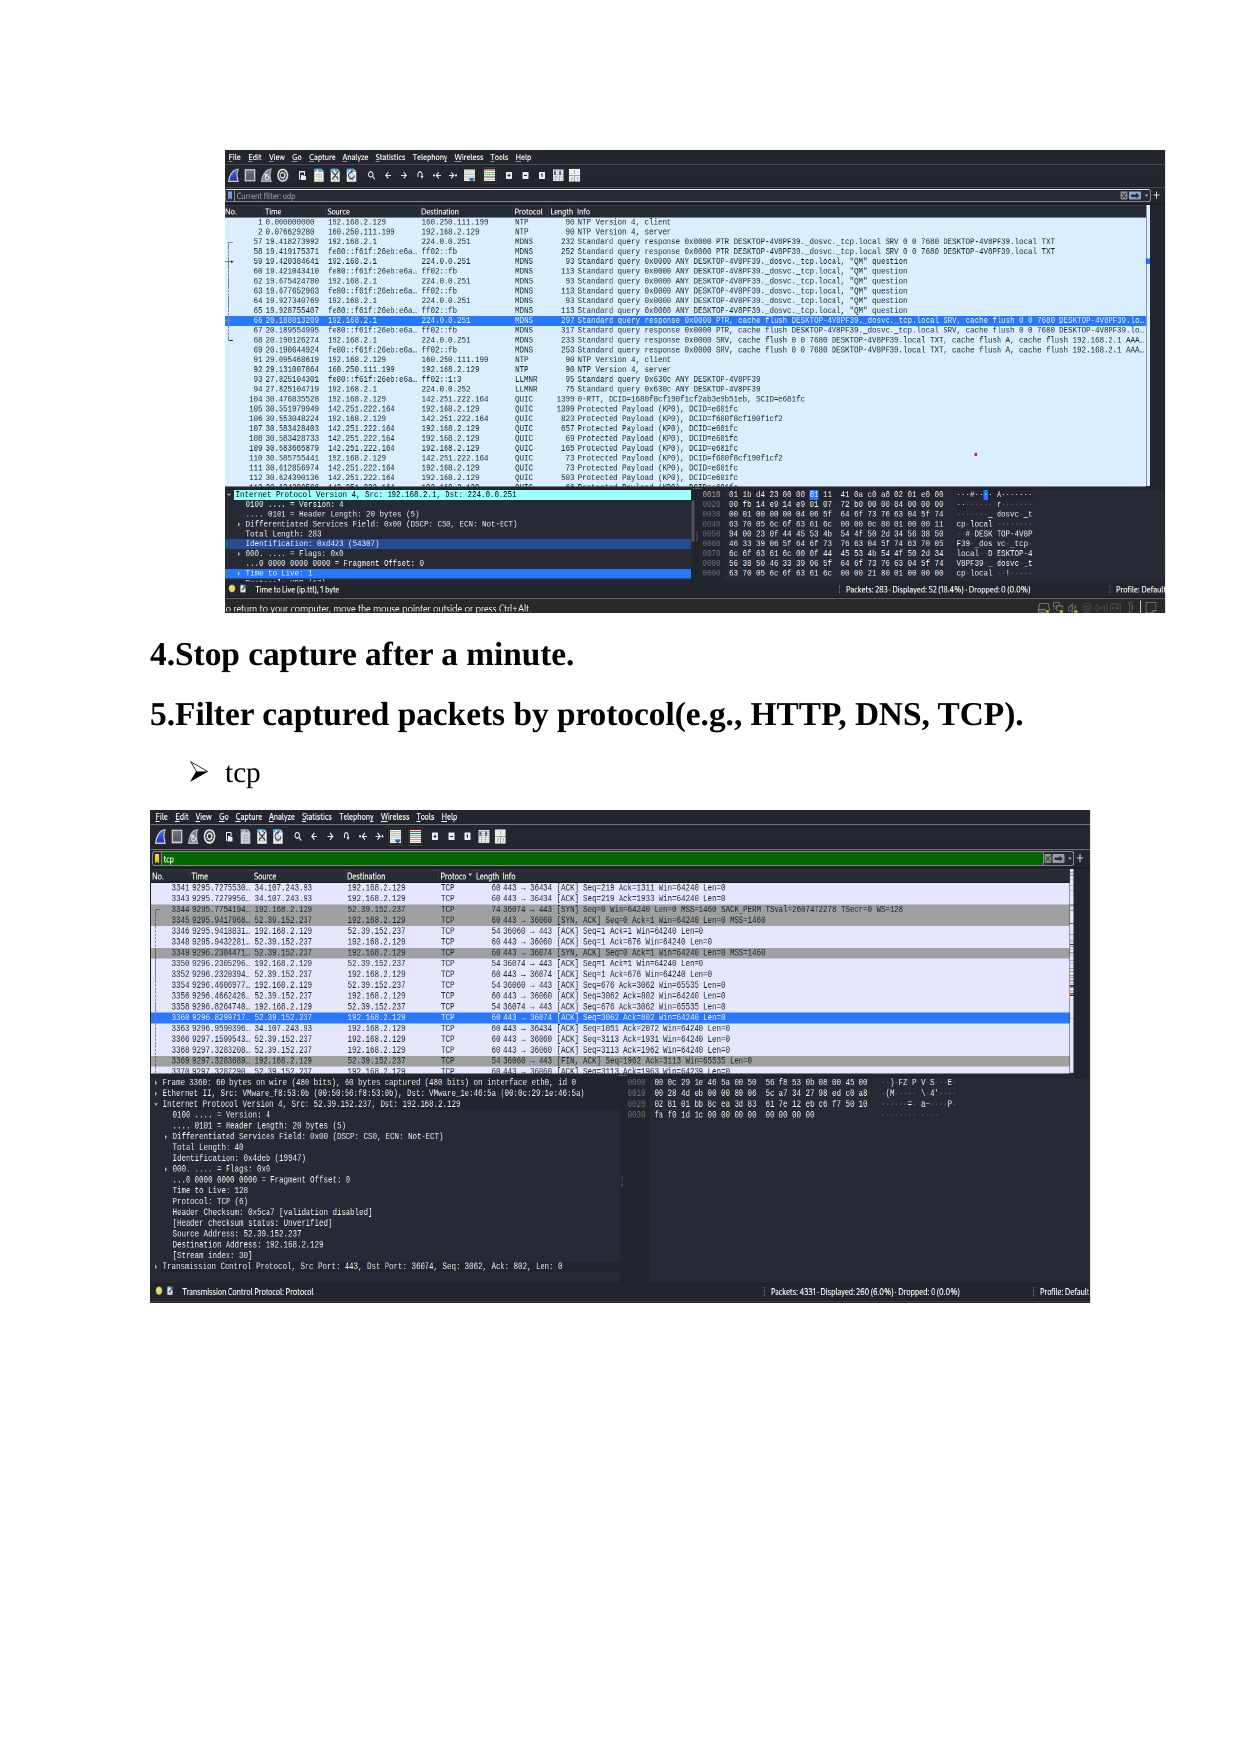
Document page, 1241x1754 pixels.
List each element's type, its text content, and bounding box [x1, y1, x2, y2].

text 4.Stop capture after a minute. [150, 634, 1090, 672]
text 5.Filter captured packets by protocol(e.g., HTTP, DNS, TCP). [150, 694, 1090, 733]
picture [225, 150, 1166, 613]
list tcp [187, 755, 1090, 789]
picture [150, 810, 1091, 1303]
